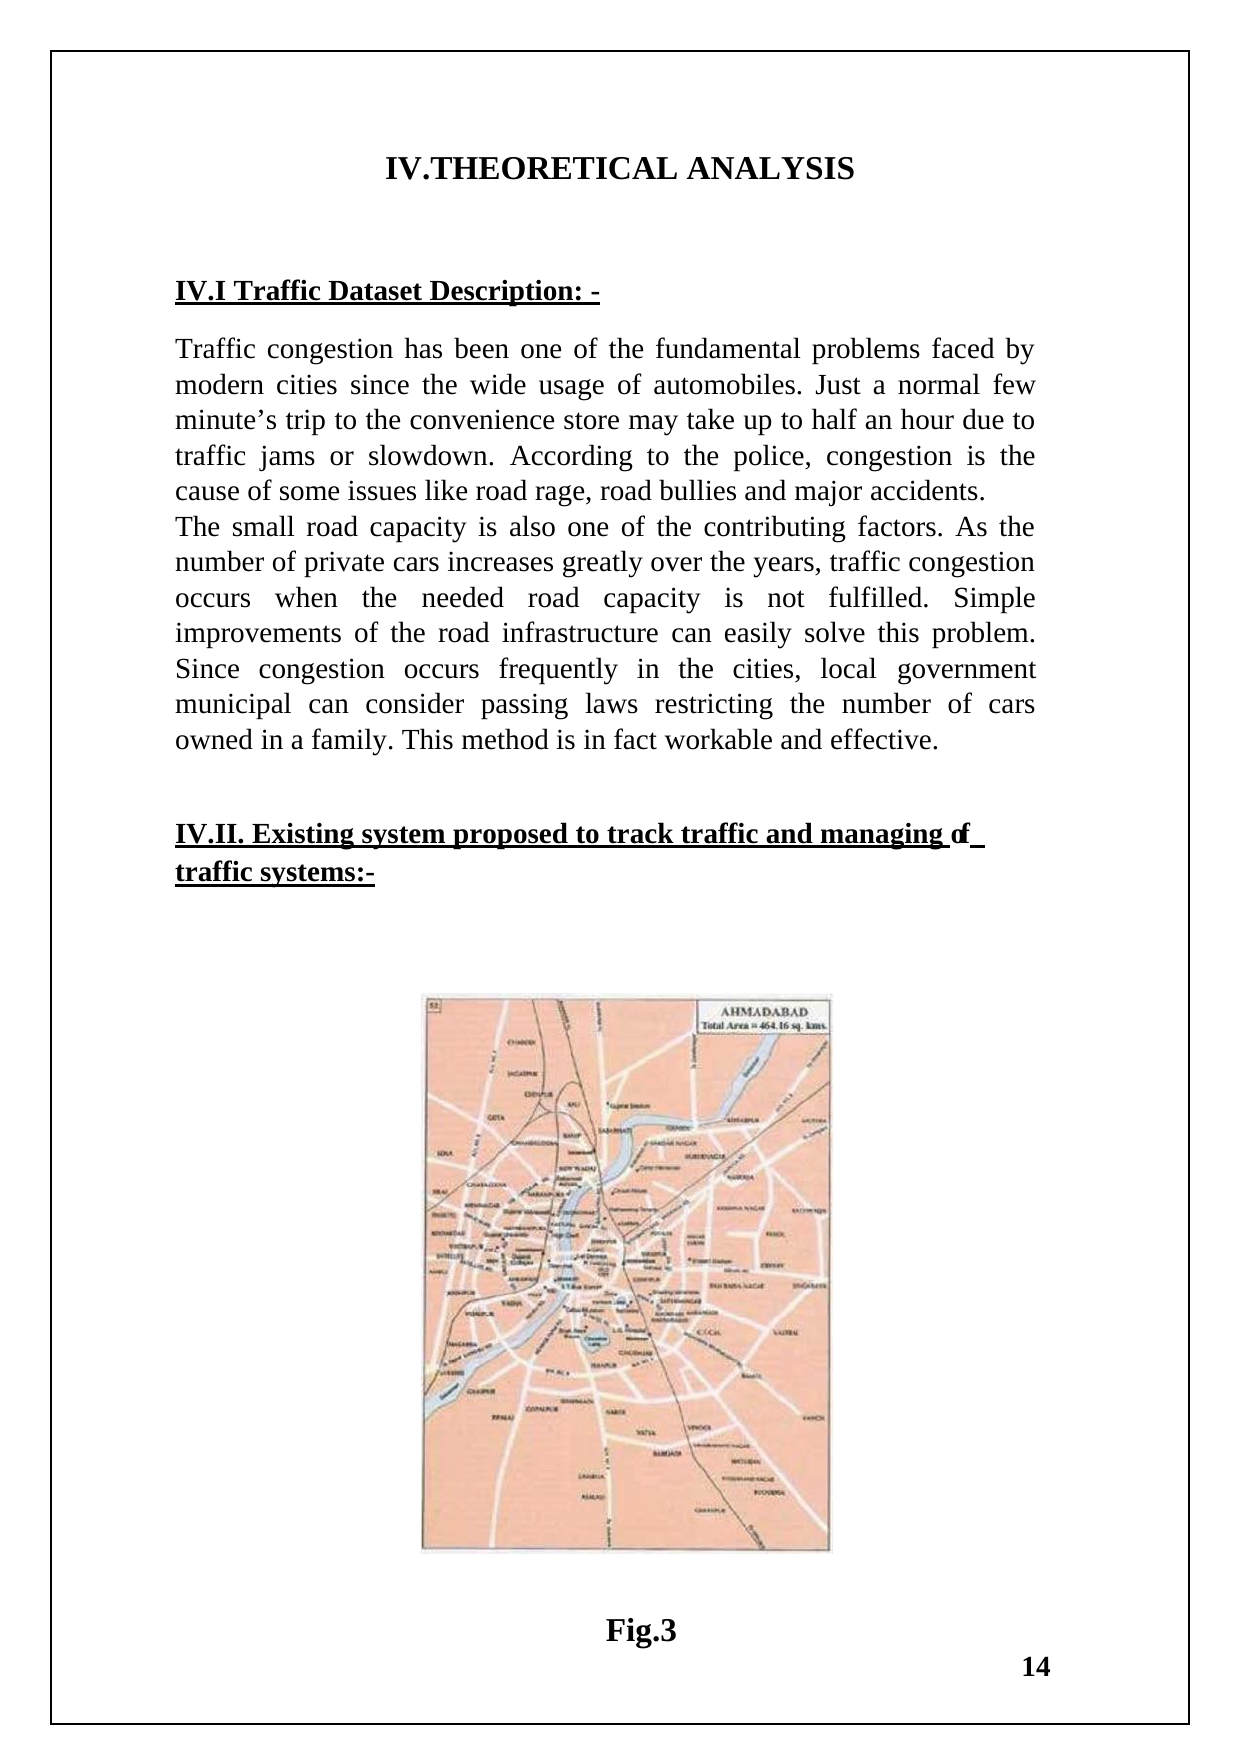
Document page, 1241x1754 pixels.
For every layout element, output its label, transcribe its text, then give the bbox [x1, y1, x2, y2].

picture [420, 993, 834, 1554]
text The small road capacity is also one of the contributing factors. As the number of private cars increases greatly over the years, traffic congestion occurs when the needed road capacity is not fulfilled. Simple improvements of the road infrastructure can easily solve this problem. Since congestion occurs frequently in the cities, local government municipal can consider passing laws restricting the number of cars owned in a family. This method is in fact workable and effective. [175, 509, 1036, 756]
text IV.II. Existing system proposed to track traffic and managing of traffic systems:- [175, 816, 1053, 888]
subtitle IV.I Traffic Dataset Description: - [175, 273, 1065, 306]
subtitle IV.THEORETICAL ANALYSIS [175, 148, 1065, 186]
text Traffic congestion has been one of the fundamental problems faced by modern cities since the wide usage of automobiles. Just a normal few minute’s trip to the convenience store may take up to half an hour due to traffic jams or slowdown. According to the police, congestion is the cause of some issues like road rage, road bullies and major accidents. [175, 331, 1036, 507]
subtitle Fig.3 [235, 1611, 1006, 1649]
text 14 [187, 1649, 1053, 1682]
